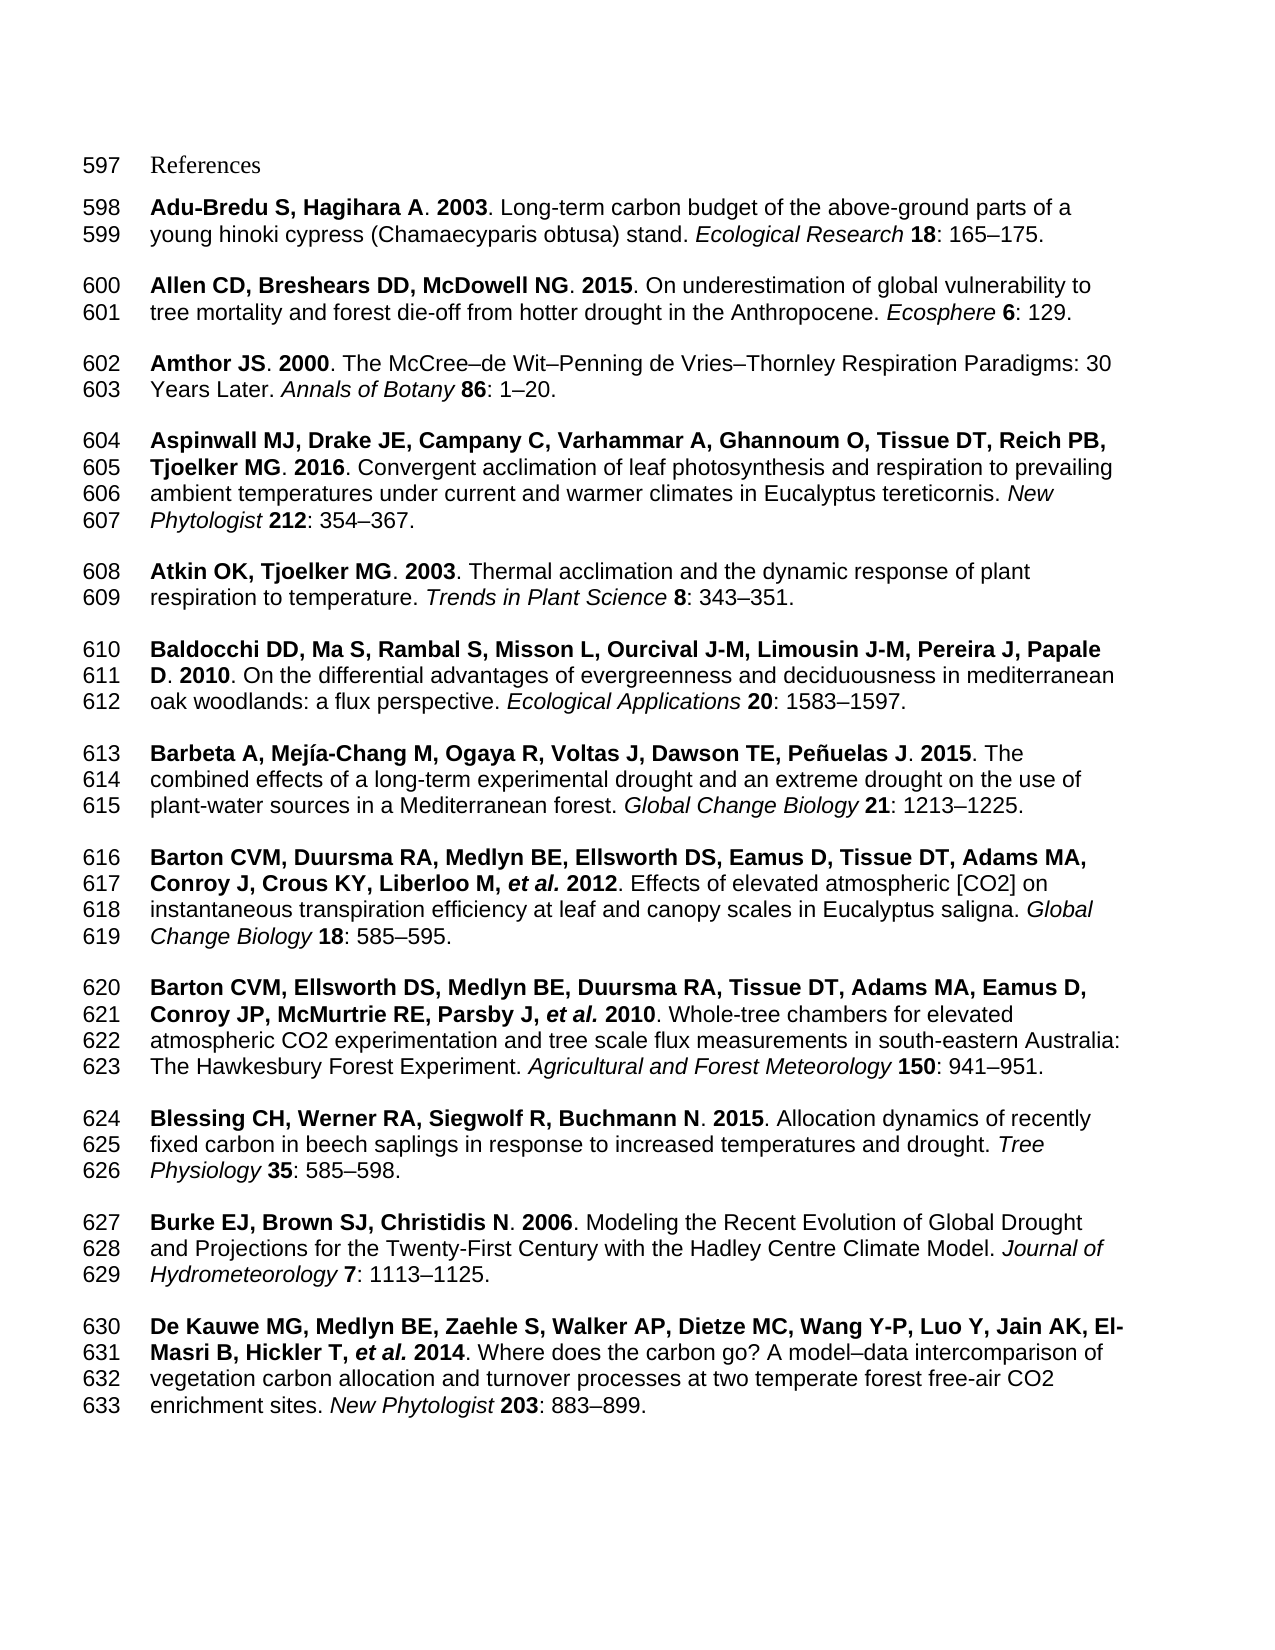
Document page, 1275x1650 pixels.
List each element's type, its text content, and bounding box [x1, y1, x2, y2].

text Blessing CH, Werner RA, Siegwolf R, Buchmann N. 2015. Allocation dynamics of recently fixed carbon in beech saplings in response to increased temperatures and drought. Tree Physiology 35: 585–598. [150, 1104, 1125, 1184]
text Barbeta A, Mejía-Chang M, Ogaya R, Voltas J, Dawson TE, Peñuelas J. 2015. The combined effects of a long-term experimental drought and an extreme drought on the use of plant-water sources in a Mediterranean forest. Global Change Biology 21: 1213–1225. [150, 740, 1125, 819]
text Burke EJ, Brown SJ, Christidis N. 2006. Modeling the Recent Evolution of Global Drought and Projections for the Twenty-First Century with the Hadley Centre Climate Model. Journal of Hydrometeorology 7: 1113–1125. [150, 1209, 1125, 1288]
text Barton CVM, Ellsworth DS, Medlyn BE, Duursma RA, Tissue DT, Adams MA, Eamus D, Conroy JP, McMurtrie RE, Parsby J, et al. 2010. Whole-tree chambers for elevated atmospheric CO2 experimentation and tree scale flux measurements in south-eastern Australia: The Hawkesbury Forest Experiment. Agricultural and Forest Meteorology 150: 941–951. [150, 974, 1125, 1079]
text Atkin OK, Tjoelker MG. 2003. Thermal acclimation and the dynamic response of plant respiration to temperature. Trends in Plant Science 8: 343–351. [150, 558, 1125, 611]
text Aspinwall MJ, Drake JE, Campany C, Varhammar A, Ghannoum O, Tissue DT, Reich PB, Tjoelker MG. 2016. Convergent acclimation of leaf photosynthesis and respiration to prevailing ambient temperatures under current and warmer climates in Eucalyptus tereticornis. New Phytologist 212: 354–367. [150, 427, 1125, 533]
text Barton CVM, Duursma RA, Medlyn BE, Ellsworth DS, Eamus D, Tissue DT, Adams MA, Conroy J, Crous KY, Liberloo M, et al. 2012. Effects of elevated atmospheric [CO2] on instantaneous transpiration efficiency at leaf and canopy scales in Eucalyptus saligna. Global Change Biology 18: 585–595. [150, 844, 1125, 949]
text References [150, 150, 1125, 179]
text De Kauwe MG, Medlyn BE, Zaehle S, Walker AP, Dietze MC, Wang Y-P, Luo Y, Jain AK, El-Masri B, Hickler T, et al. 2014. Where does the carbon go? A model–data intercomparison of vegetation carbon allocation and turnover processes at two temperate forest free-air CO2 enrichment sites. New Phytologist 203: 883–899. [150, 1313, 1125, 1418]
text Baldocchi DD, Ma S, Rambal S, Misson L, Ourcival J-M, Limousin J-M, Pereira J, Papale D. 2010. On the differential advantages of evergreenness and deciduousness in mediterranean oak woodlands: a flux perspective. Ecological Applications 20: 1583–1597. [150, 636, 1125, 715]
text Allen CD, Breshears DD, McDowell NG. 2015. On underestimation of global vulnerability to tree mortality and forest die-off from hotter drought in the Anthropocene. Ecosphere 6: 129. [150, 272, 1125, 325]
text Adu‐Bredu S, Hagihara A. 2003. Long‐term carbon budget of the above‐ground parts of a young hinoki cypress (Chamaecyparis obtusa) stand. Ecological Research 18: 165–175. [150, 193, 1125, 247]
text Amthor JS. 2000. The McCree–de Wit–Penning de Vries–Thornley Respiration Paradigms: 30 Years Later. Annals of Botany 86: 1–20. [150, 350, 1125, 402]
